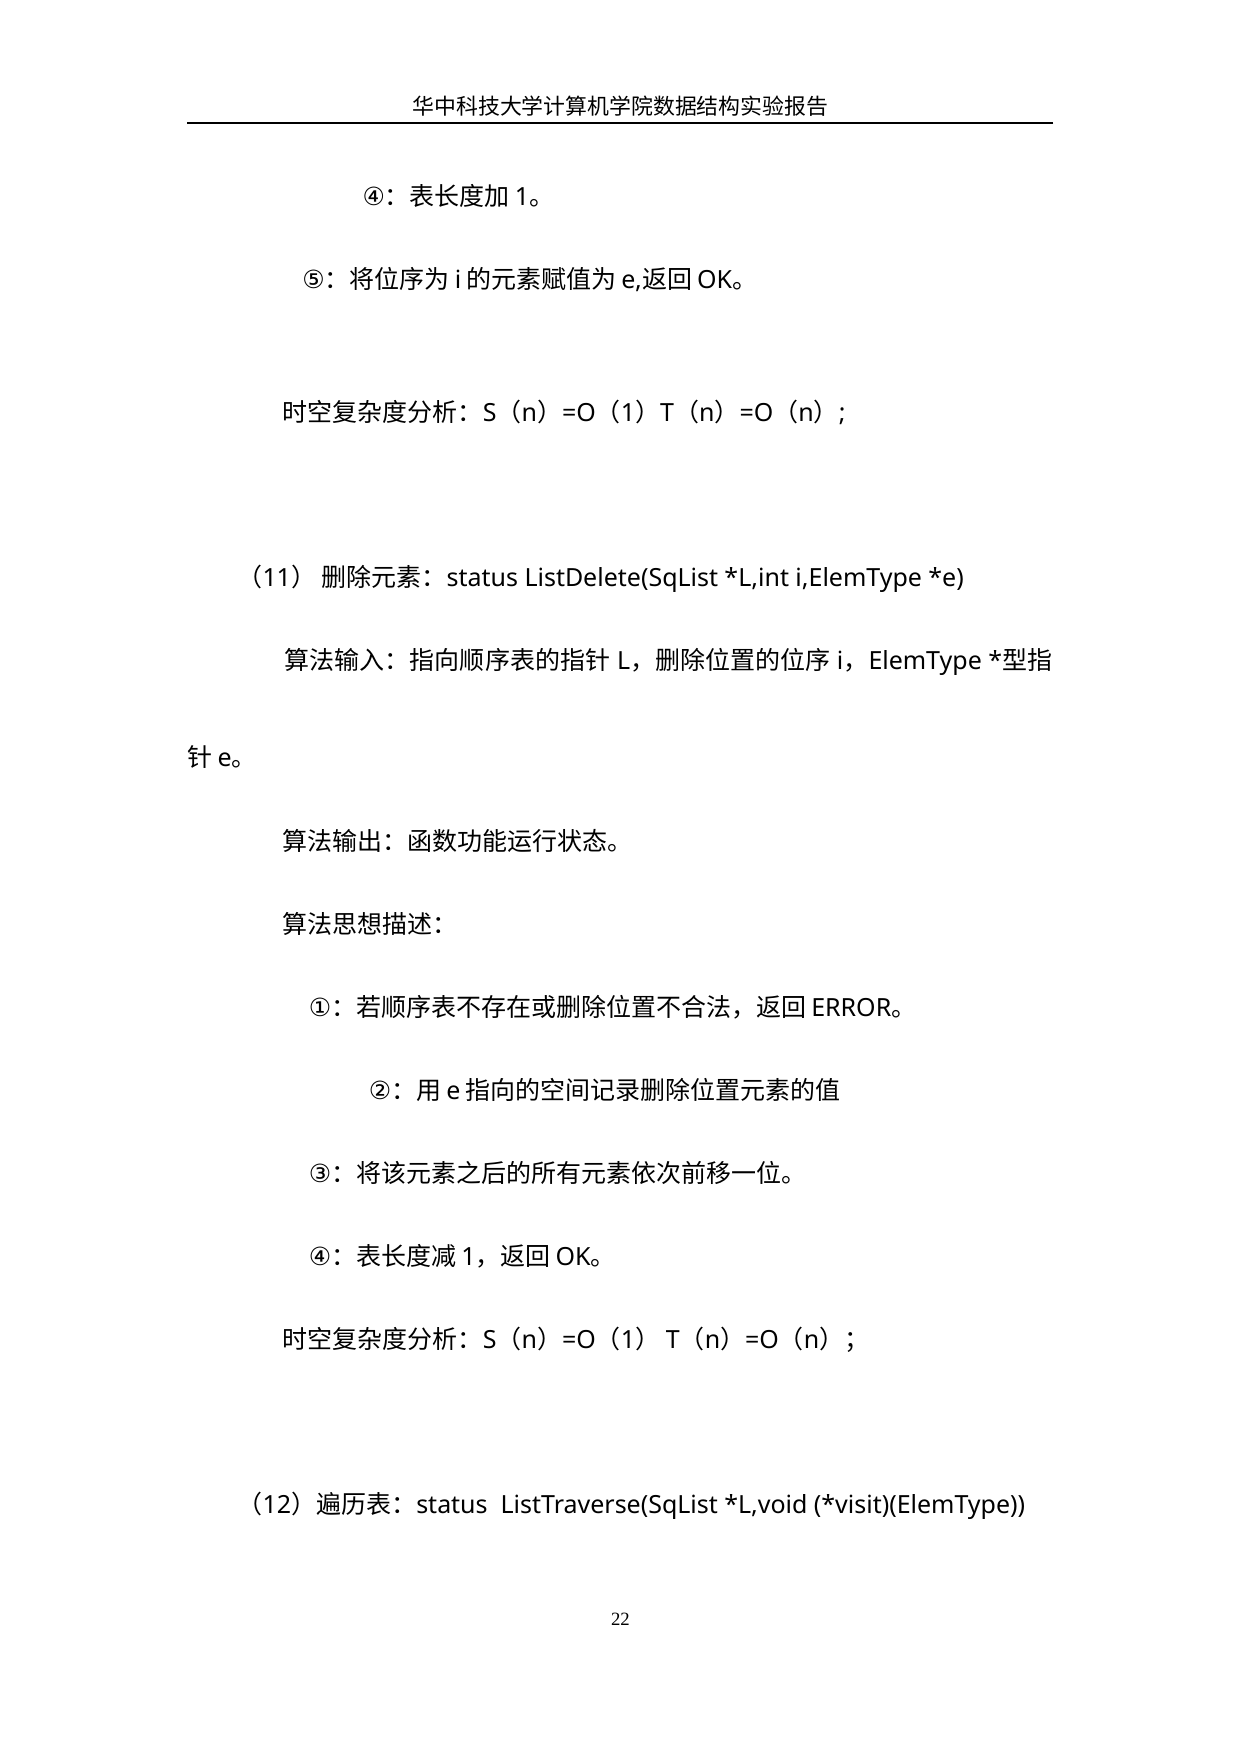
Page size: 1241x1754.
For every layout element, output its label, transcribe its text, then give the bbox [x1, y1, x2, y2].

text ④：表长度加1。 [187, 162, 1053, 227]
text ④：表长度减1，返回OK。 [187, 1222, 1053, 1287]
text 时空复杂度分析：S（n）=O（1） T（n）=O（n）； [187, 1305, 1053, 1370]
text 算法输入：指向顺序表的指针L，删除位置的位序i，ElemType *型指针e。 [187, 626, 1053, 788]
text （12）遍历表：status ListTraverse(SqList *L,void (*visit)(ElemType)) [187, 1470, 1053, 1535]
text 时空复杂度分析：S（n）=O（1）T（n）=O（n）; [187, 378, 1053, 443]
text 算法输出：函数功能运行状态。 [187, 807, 1053, 872]
text （11） 删除元素：status ListDelete(SqList *L,int i,ElemType *e) [187, 543, 1053, 608]
text 算法思想描述： [187, 890, 1053, 955]
text ①：若顺序表不存在或删除位置不合法，返回ERROR。 [187, 973, 1053, 1038]
text ③：将该元素之后的所有元素依次前移一位。 [187, 1139, 1053, 1204]
text ⑤：将位序为i的元素赋值为e,返回OK。 [187, 245, 1053, 310]
text ②：用e指向的空间记录删除位置元素的值 [187, 1056, 1053, 1121]
